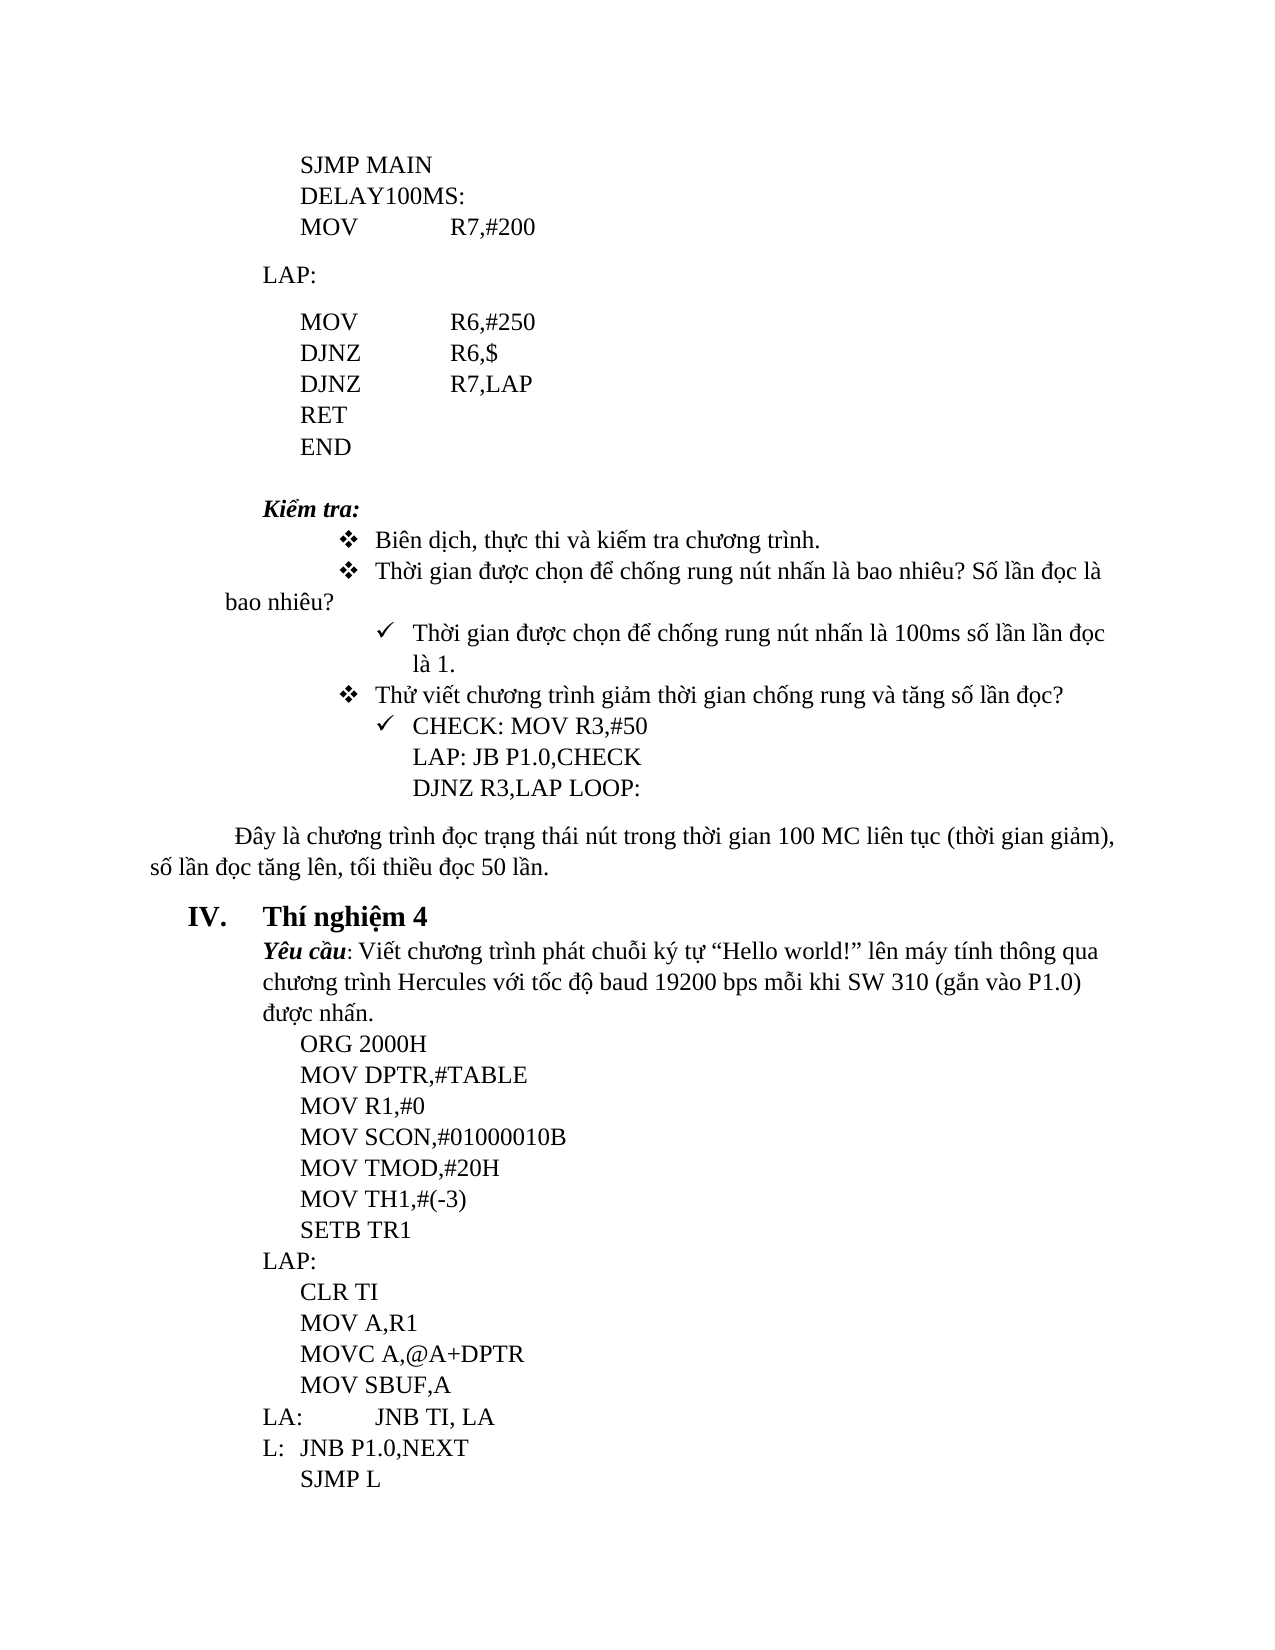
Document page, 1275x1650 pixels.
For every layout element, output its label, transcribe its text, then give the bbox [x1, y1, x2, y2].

list CHECK: MOV R3,#50 [375, 711, 1125, 740]
list MOV SBUF,A [262, 1371, 1125, 1399]
list MOV R7,#200 [262, 212, 1125, 241]
list DJNZ R6,$ [262, 338, 1125, 367]
list MOV R6,#250 [262, 307, 1125, 336]
list CLR TI [262, 1277, 1125, 1306]
list MOV A,R1 [262, 1308, 1125, 1337]
list LAP: JB P1.0,CHECK [412, 742, 1125, 771]
list MOVC A,@A+DPTR [262, 1339, 1125, 1368]
list Biên dịch, thực thi và kiếm tra chương trình. [225, 525, 1125, 553]
list DJNZ R3,LAP LOOP: [412, 773, 1125, 802]
list SETB TR1 [262, 1215, 1125, 1244]
list LA: JNB TI, LA [262, 1402, 1125, 1430]
list END [262, 432, 1125, 460]
list Kiểm tra: [262, 494, 1125, 522]
list MOV SCON,#01000010B [262, 1122, 1125, 1151]
text Đây là chương trình đọc trạng thái nút trong thời gian 100 MC liên tục (thời gian giảm), số lần đọc tăng lên, tối thiều đọc 50 lần. [150, 821, 1125, 881]
list LAP: [262, 1246, 1125, 1275]
list MOV TMOD,#20H [262, 1153, 1125, 1182]
list MOV R1,#0 [262, 1091, 1125, 1120]
list RET [262, 401, 1125, 429]
list Thời gian được chọn để chống rung nút nhấn là bao nhiêu? Số lần đọc là bao nhiêu? [225, 556, 1125, 616]
list DJNZ R7,LAP [262, 369, 1125, 398]
list DELAY100MS: [262, 181, 1125, 210]
list Thí nghiệm 4 [187, 899, 1125, 933]
list Yêu cầu: Viết chương trình phát chuỗi ký tự “Hello world!” lên máy tính thông qua chương trình Hercules với tốc độ baud 19200 bps mỗi khi SW 310 (gắn vào P1.0) được nhấn. [262, 936, 1125, 1027]
list SJMP MAIN [262, 150, 1125, 179]
text LAP: [187, 260, 1125, 288]
list Thử viết chương trình giảm thời gian chống rung và tăng số lần đọc? [225, 680, 1125, 709]
list ORG 2000H [262, 1029, 1125, 1058]
list SJMP L [262, 1464, 1125, 1492]
list Thời gian được chọn để chống rung nút nhấn là 100ms số lần lần đọc là 1. [375, 618, 1125, 678]
list L: JNB P1.0,NEXT [262, 1433, 1125, 1461]
list MOV DPTR,#TABLE [262, 1060, 1125, 1089]
list MOV TH1,#(-3) [262, 1184, 1125, 1213]
